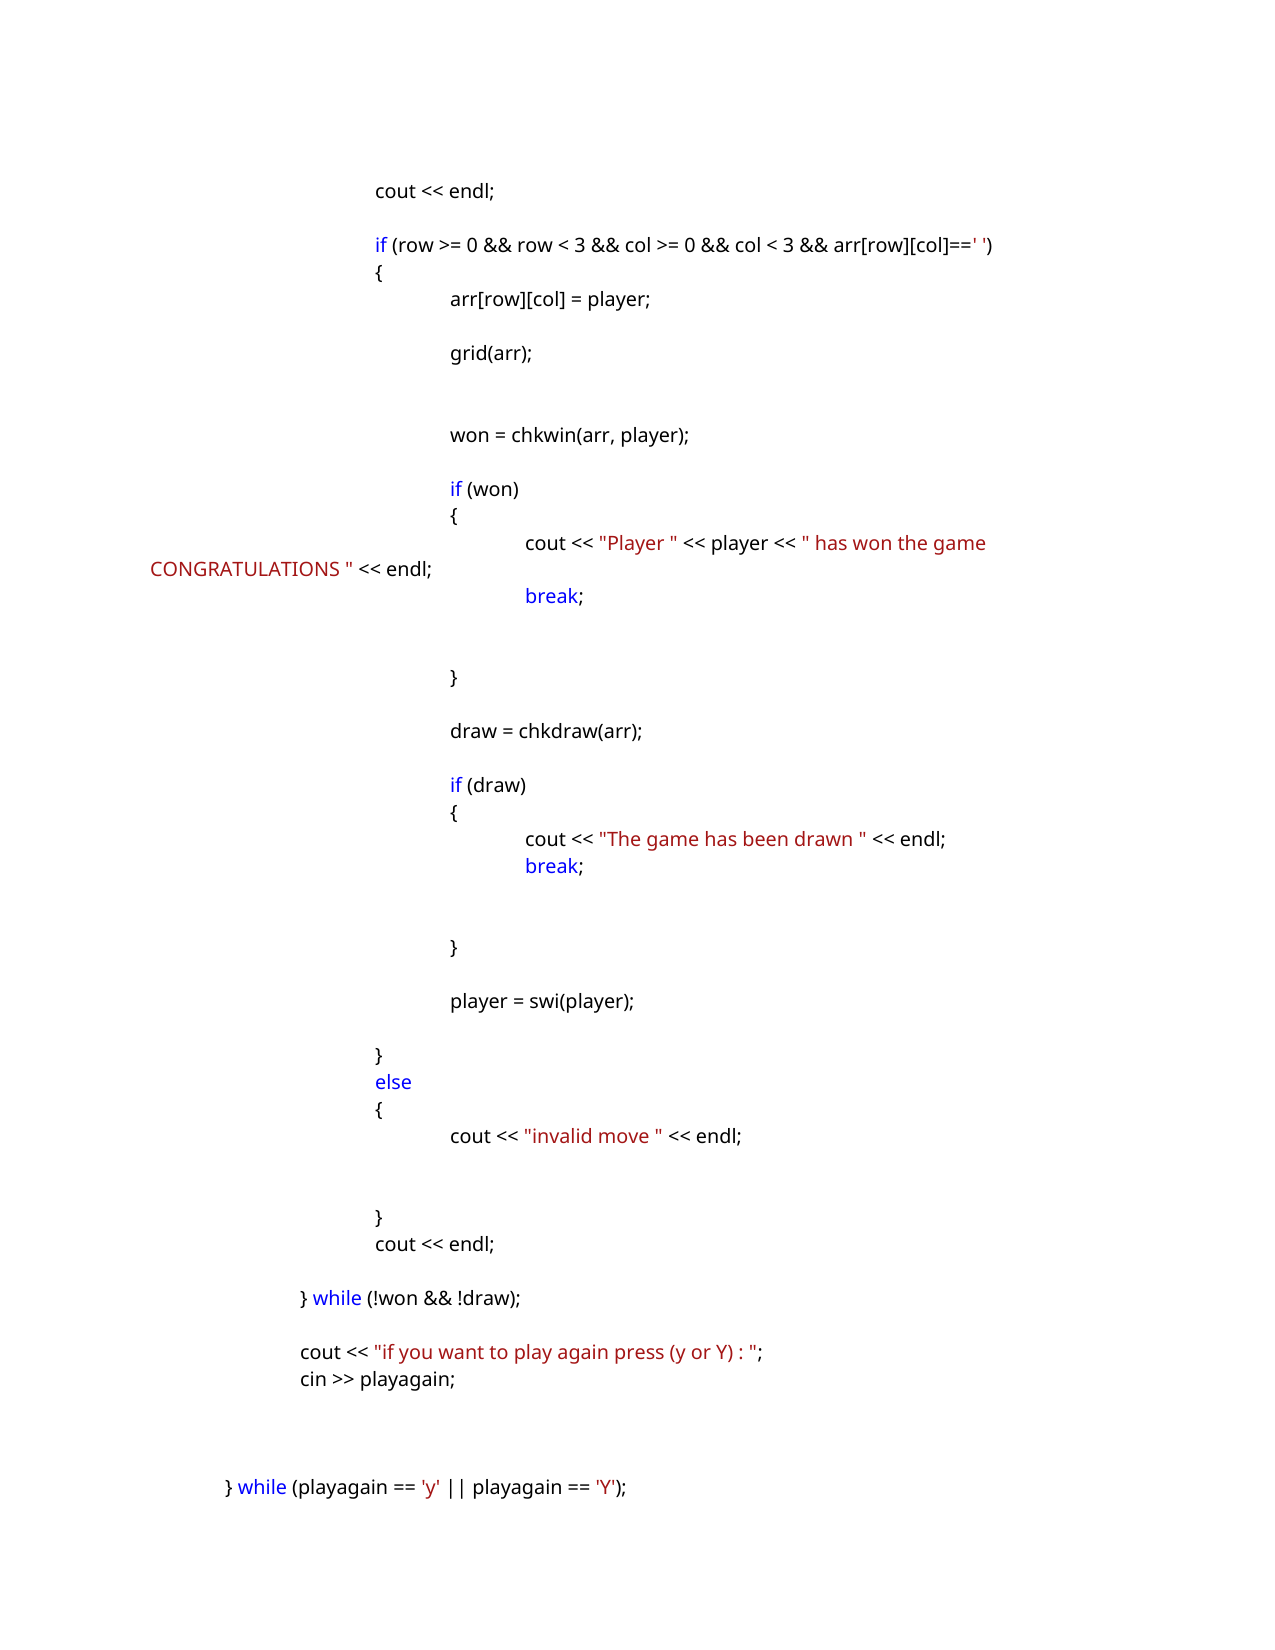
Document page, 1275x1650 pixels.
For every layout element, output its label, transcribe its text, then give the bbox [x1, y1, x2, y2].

text if (row >= 0 && row < 3 && col >= 0 && col < 3 && arr[row][col]==' ') [150, 231, 1125, 258]
text cout << "invalid move " << endl; [150, 1122, 1125, 1149]
text cout << "if you want to play again press (y or Y) : "; [150, 1338, 1125, 1365]
text arr[row][col] = player; [150, 285, 1125, 312]
text } while (playagain == 'y' || playagain == 'Y'); [150, 1473, 1125, 1500]
text grid(arr); [150, 339, 1125, 366]
text { [150, 1095, 1125, 1122]
text draw = chkdraw(arr); [150, 718, 1125, 744]
text won = chkwin(arr, player); [150, 421, 1125, 448]
text if (draw) [150, 772, 1125, 798]
text cout << "Player " << player << " has won the game CONGRATULATIONS " << endl; [150, 529, 1125, 583]
text player = swi(player); [150, 987, 1125, 1014]
text } while (!won && !draw); [150, 1284, 1125, 1311]
text } [150, 1203, 1125, 1230]
text break; [150, 583, 1125, 610]
text cout << "The game has been drawn " << endl; [150, 826, 1125, 852]
text cout << endl; [150, 1230, 1125, 1257]
text { [150, 258, 1125, 285]
text if (won) [150, 475, 1125, 502]
text } [150, 933, 1125, 960]
text cout << endl; [150, 177, 1125, 204]
text } [150, 664, 1125, 691]
text else [150, 1068, 1125, 1095]
text cin >> playagain; [150, 1365, 1125, 1392]
text } [150, 1041, 1125, 1068]
text break; [150, 852, 1125, 879]
text { [150, 798, 1125, 826]
text { [150, 502, 1125, 529]
